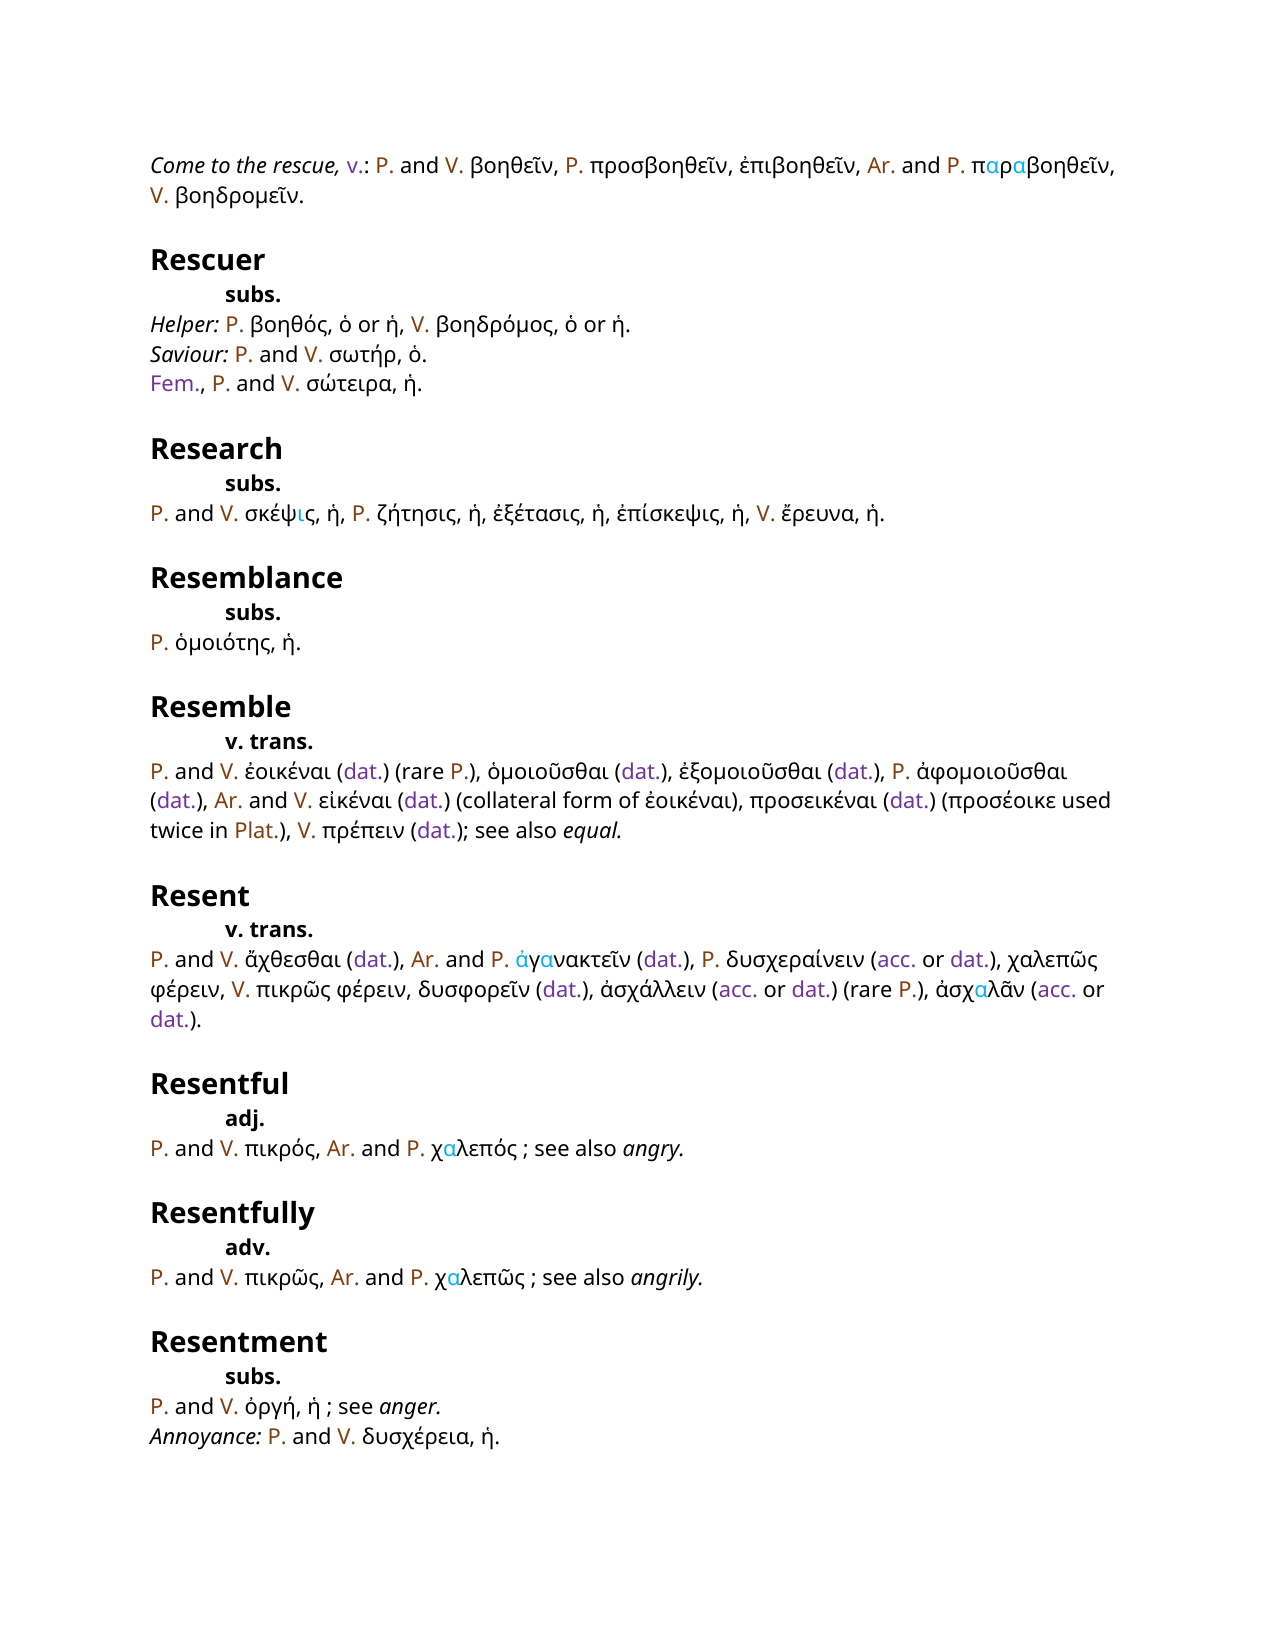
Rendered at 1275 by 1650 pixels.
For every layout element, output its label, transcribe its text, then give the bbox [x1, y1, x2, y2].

text Resent v. trans. [150, 875, 1125, 944]
text P. and V. πικρῶς, Ar. and P. χαλεπῶς ; see also angrily. [150, 1262, 1125, 1292]
text Fem., P. and V. σώτειρα, ἡ. [150, 368, 1125, 398]
text Resemblance subs. [150, 557, 1125, 627]
text Saviour: P. and V. σωτήρ, ὁ. [150, 339, 1125, 368]
text P. ὁμοιότης, ἡ. [150, 627, 1125, 656]
text Come to the rescue, v.: P. and V. βοηθεῖν, P. προσβοηθεῖν, ἐπιβοηθεῖν, Ar. and P. παραβοηθεῖν, V. βοηδρομεῖν. [150, 150, 1125, 209]
text Resentful adj. [150, 1063, 1125, 1133]
text P. and V. σκέψις, ἡ, P. ζήτησις, ἡ, ἐξέτασις, ἡ, ἐπίσκεψις, ἡ, V. ἔρευνα, ἡ. [150, 497, 1125, 527]
text Helper: P. βοηθός, ὁ or ἡ, V. βοηδρόμος, ὁ or ἡ. [150, 309, 1125, 339]
text Rescuer subs. [150, 239, 1125, 309]
text P. and V. ἐοικέναι (dat.) (rare P.), ὁμοιοῦσθαι (dat.), ἐξομοιοῦσθαι (dat.), P. ἀφομοιοῦσθαι (dat.), Ar. and V. εἰκέναι (dat.) (collateral form of ἐοικέναι), προσεικέναι (dat.) (προσέοικε used twice in Plat.), V. πρέπειν (dat.); see also equal. [150, 756, 1125, 845]
text P. and V. πικρός, Ar. and P. χαλεπός ; see also angry. [150, 1133, 1125, 1163]
text Research subs. [150, 428, 1125, 497]
text Resentment subs. [150, 1322, 1125, 1391]
text Resentfully adv. [150, 1192, 1125, 1262]
text Resemble v. trans. [150, 686, 1125, 756]
text P. and V. ἄχθεσθαι (dat.), Ar. and P. ἀγανακτεῖν (dat.), P. δυσχεραίνειν (acc. or dat.), χαλεπῶς φέρειν, V. πικρῶς φέρειν, δυσφορεῖν (dat.), ἀσχάλλειν (acc. or dat.) (rare P.), ἀσχαλᾶν (acc. or dat.). [150, 944, 1125, 1034]
text P. and V. ὀργή, ἡ ; see anger. [150, 1391, 1125, 1421]
text Annoyance: P. and V. δυσχέρεια, ἡ. [150, 1421, 1125, 1451]
